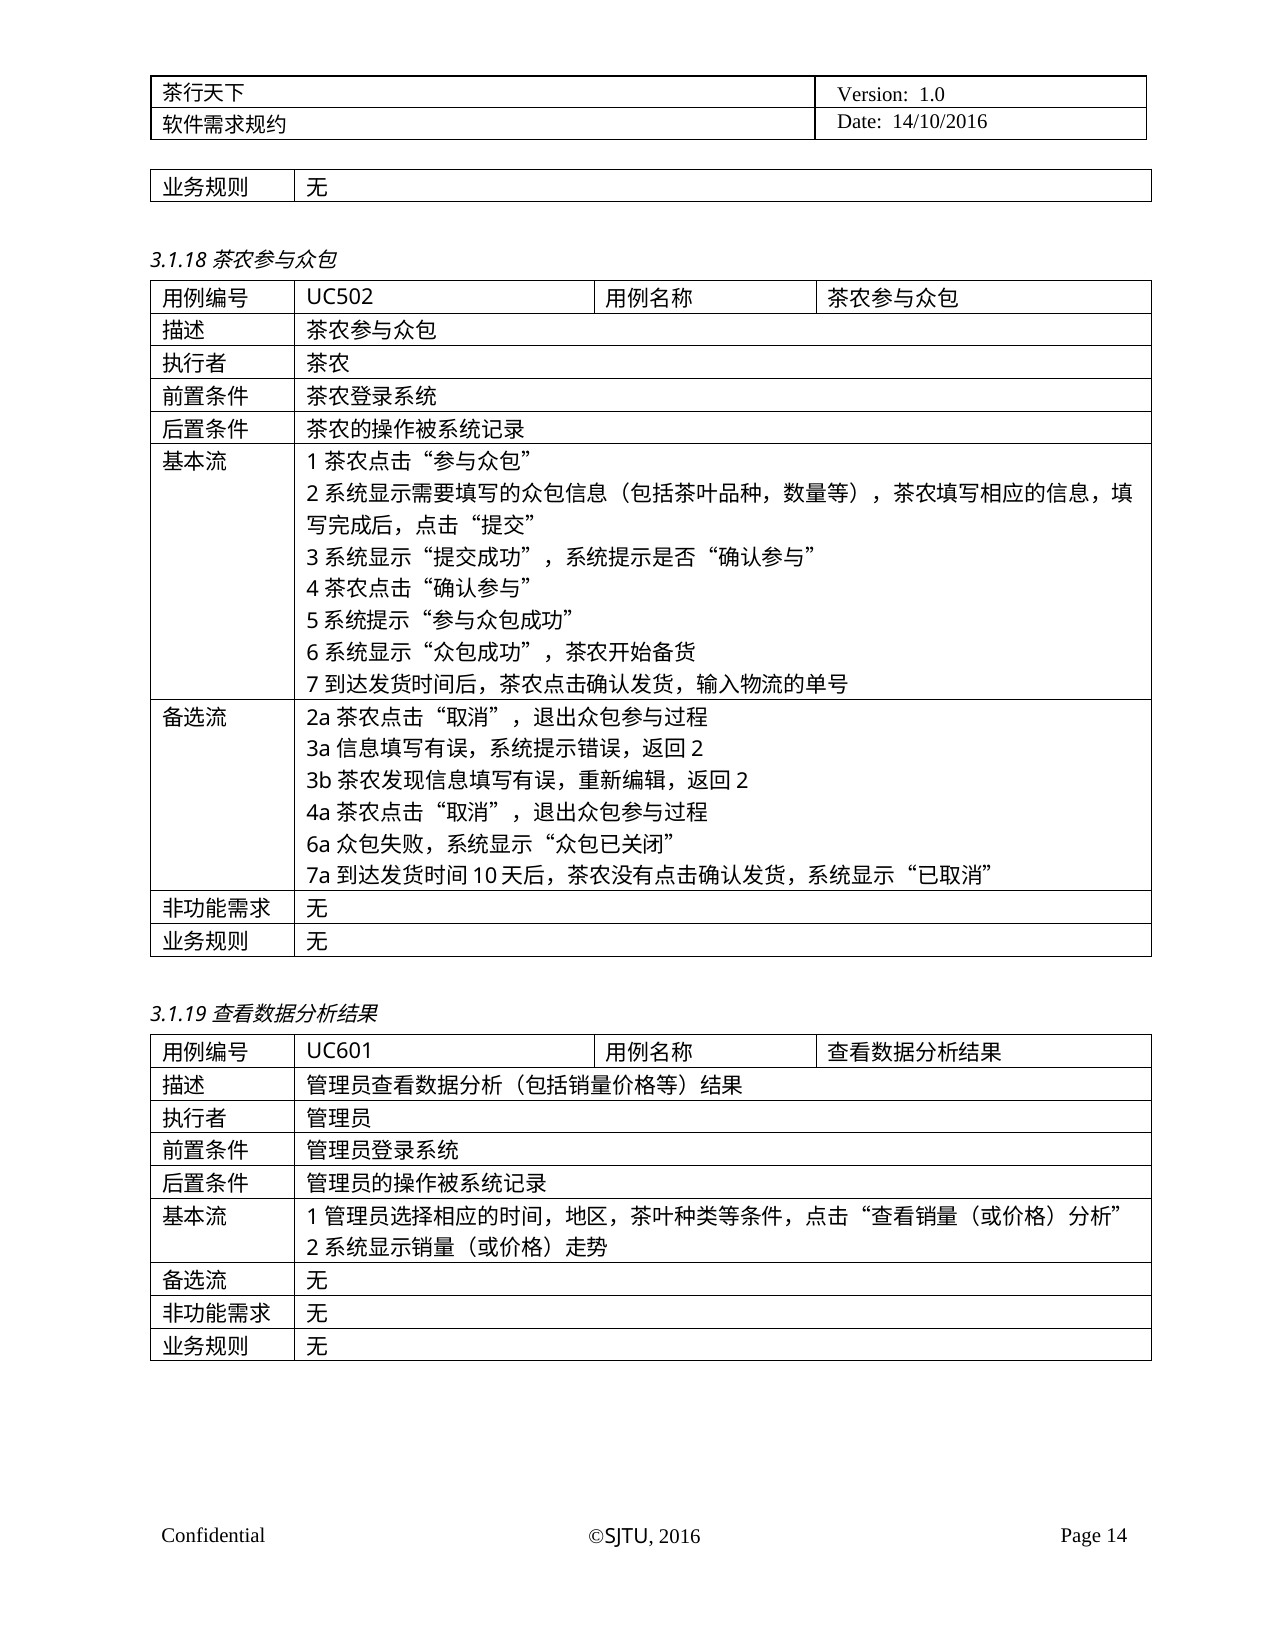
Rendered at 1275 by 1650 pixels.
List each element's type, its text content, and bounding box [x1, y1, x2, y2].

table_cell 无 [295, 1329, 1151, 1360]
table_cell 业务规则 [151, 170, 294, 201]
subtitle 3.1.19查看数据分析结果 [150, 997, 1125, 1028]
table_header 茶农参与众包 [817, 281, 1151, 312]
table_cell 管理员的操作被系统记录 [295, 1166, 1151, 1198]
table_cell 备选流 [151, 1263, 294, 1295]
table_cell 非功能需求 [151, 891, 294, 923]
table_header UC601 [295, 1035, 594, 1067]
table_cell 无 [295, 1296, 1151, 1328]
table_cell 茶农参与众包 [295, 314, 1151, 345]
table_cell 描述 [151, 314, 294, 345]
table_header 用例名称 [595, 281, 816, 312]
table_cell 执行者 [151, 1101, 294, 1132]
table_cell 2a 茶农点击“取消”，退出众包参与过程 3a 信息填写有误，系统提示错误，返回2 3b 茶农发现信息填写有误，重新编辑，返回2 4a 茶农点击“取消”，退出众包参与过程 6a 众包失败，系统显示“众包已关闭” 7a 到达发货时间10天后，茶农没有点击确认发货，系统显示“已取消” [295, 700, 1151, 890]
table_cell 茶农 [295, 346, 1151, 378]
table_header 用例编号 [151, 281, 294, 312]
table_cell 无 [295, 891, 1151, 923]
table_cell 管理员查看数据分析（包括销量价格等）结果 [295, 1068, 1151, 1099]
table_header 查看数据分析结果 [817, 1035, 1151, 1067]
table_cell 基本流 [151, 1199, 294, 1262]
table_cell 前置条件 [151, 379, 294, 411]
table_cell 茶农的操作被系统记录 [295, 412, 1151, 443]
table_header 用例名称 [595, 1035, 816, 1067]
table_cell 前置条件 [151, 1133, 294, 1165]
table_cell 无 [295, 924, 1151, 956]
table_cell 1 茶农点击“参与众包” 2 系统显示需要填写的众包信息（包括茶叶品种，数量等），茶农填写相应的信息，填写完成后，点击“提交” 3 系统显示“提交成功”，系统提示是否“确认参与” 4 茶农点击“确认参与” 5系统提示“参与众包成功” 6 系统显示“众包成功”，茶农开始备货 7 到达发货时间后，茶农点击确认发货，输入物流的单号 [295, 444, 1151, 698]
table_cell 基本流 [151, 444, 294, 698]
table_cell 业务规则 [151, 1329, 294, 1360]
table_cell 后置条件 [151, 1166, 294, 1198]
table_cell 1 管理员选择相应的时间，地区，茶叶种类等条件，点击“查看销量（或价格）分析” 2 系统显示销量（或价格）走势 [295, 1199, 1151, 1262]
table_header UC502 [295, 281, 594, 312]
table_cell 非功能需求 [151, 1296, 294, 1328]
table_cell 描述 [151, 1068, 294, 1099]
table_cell 茶农登录系统 [295, 379, 1151, 411]
table_header 用例编号 [151, 1035, 294, 1067]
table_cell 执行者 [151, 346, 294, 378]
table_cell 业务规则 [151, 924, 294, 956]
table_cell 无 [295, 1263, 1151, 1295]
subtitle 3.1.18茶农参与众包 [150, 243, 1125, 273]
table_cell 管理员 [295, 1101, 1151, 1132]
table_cell 后置条件 [151, 412, 294, 443]
table_cell 无 [295, 170, 1151, 201]
table_cell 管理员登录系统 [295, 1133, 1151, 1165]
table_cell 备选流 [151, 700, 294, 890]
